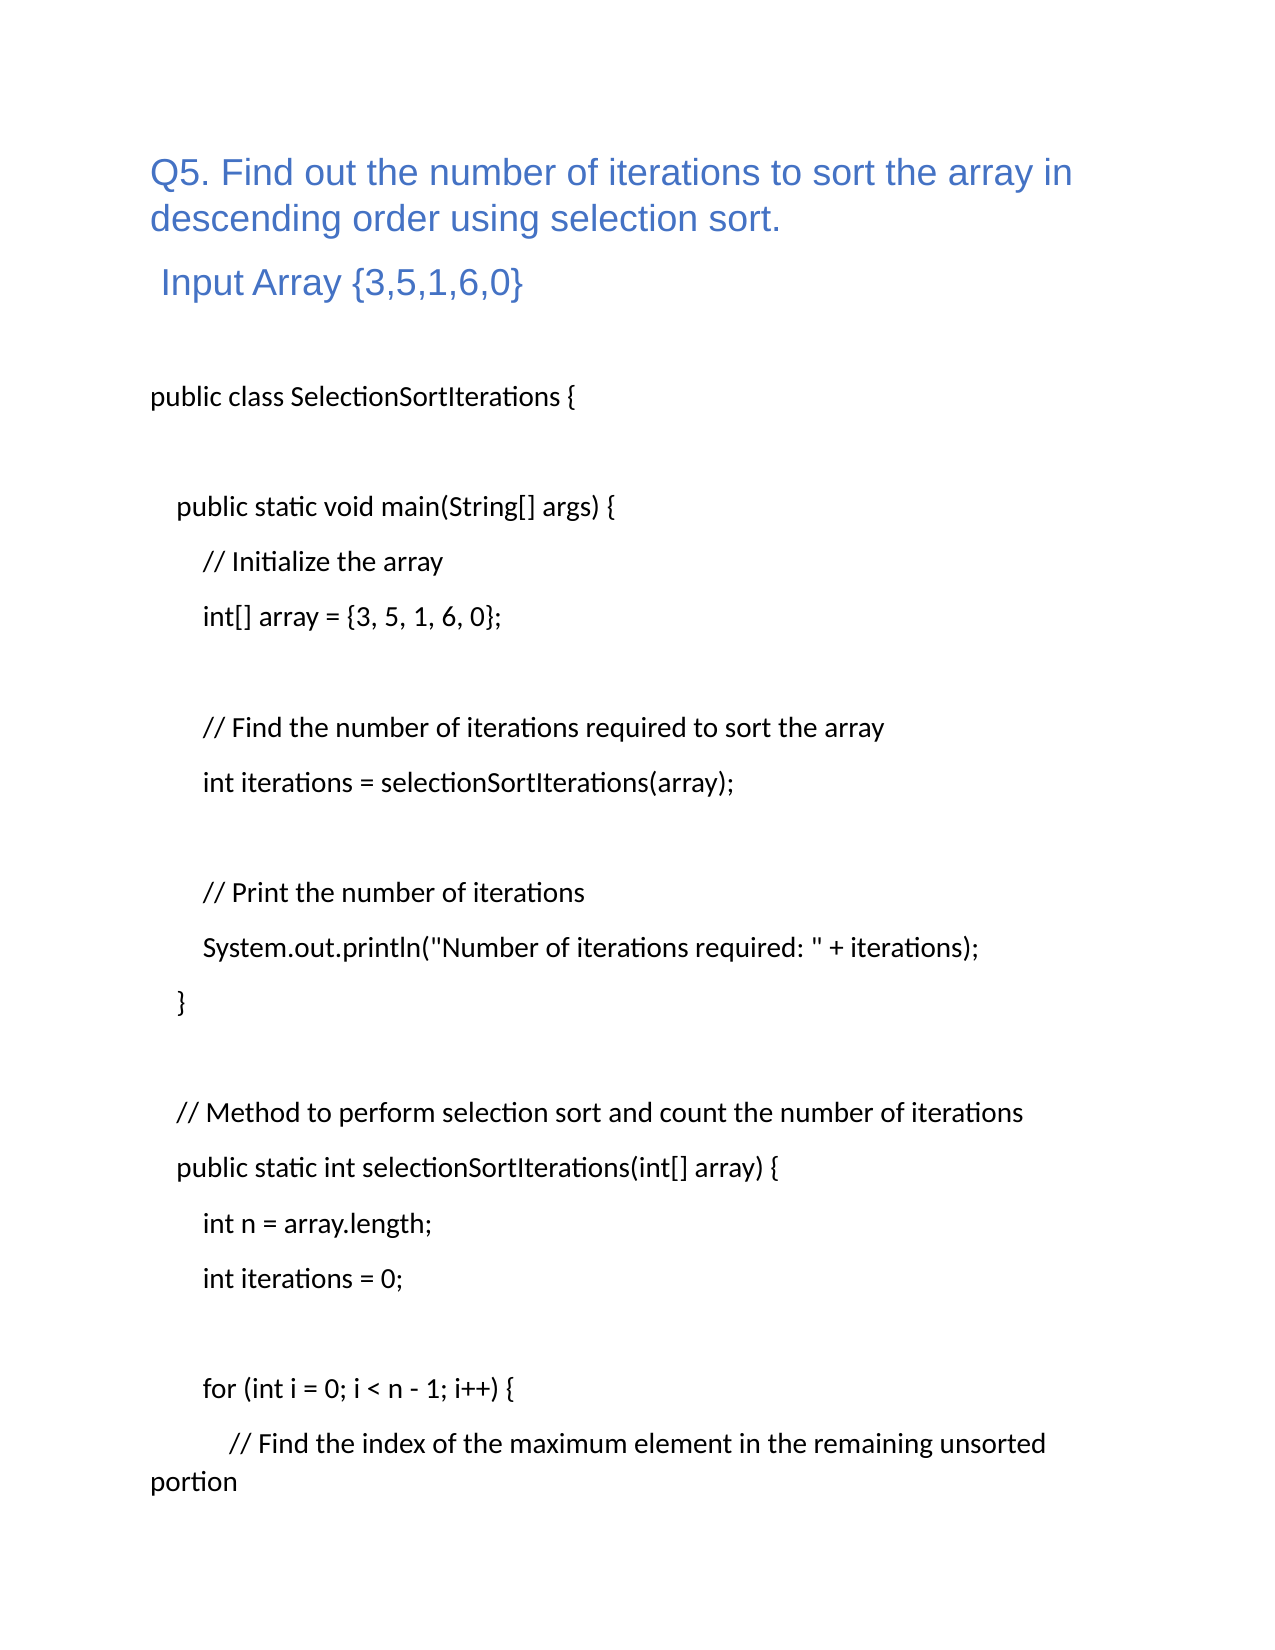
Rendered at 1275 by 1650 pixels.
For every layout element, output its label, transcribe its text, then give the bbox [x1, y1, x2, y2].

text // Print the number of iterations [150, 874, 1125, 910]
text // Find the index of the maximum element in the remaining unsorted portion [150, 1425, 1125, 1499]
text System.out.println("Number of iterations required: " + iterations); [150, 929, 1125, 965]
text int iterations = 0; [150, 1260, 1125, 1295]
text Q5. Find out the number of iterations to sort the array in descending order using selection sort. [150, 150, 1125, 240]
text int[] array = {3, 5, 1, 6, 0}; [150, 598, 1125, 634]
text Input Array {3,5,1,6,0} [150, 260, 1125, 303]
text int iterations = selectionSortIterations(array); [150, 764, 1125, 799]
text // Method to perform selection sort and count the number of iterations [150, 1094, 1125, 1130]
text int n = array.length; [150, 1205, 1125, 1240]
text // Find the number of iterations required to sort the array [150, 709, 1125, 744]
text } [150, 984, 1125, 1020]
text public static int selectionSortIterations(int[] array) { [150, 1149, 1125, 1185]
text // Initialize the array [150, 543, 1125, 579]
text for (int i = 0; i < n - 1; i++) { [150, 1370, 1125, 1406]
text public class SelectionSortIterations { [150, 378, 1125, 414]
text public static void main(String[] args) { [150, 488, 1125, 524]
